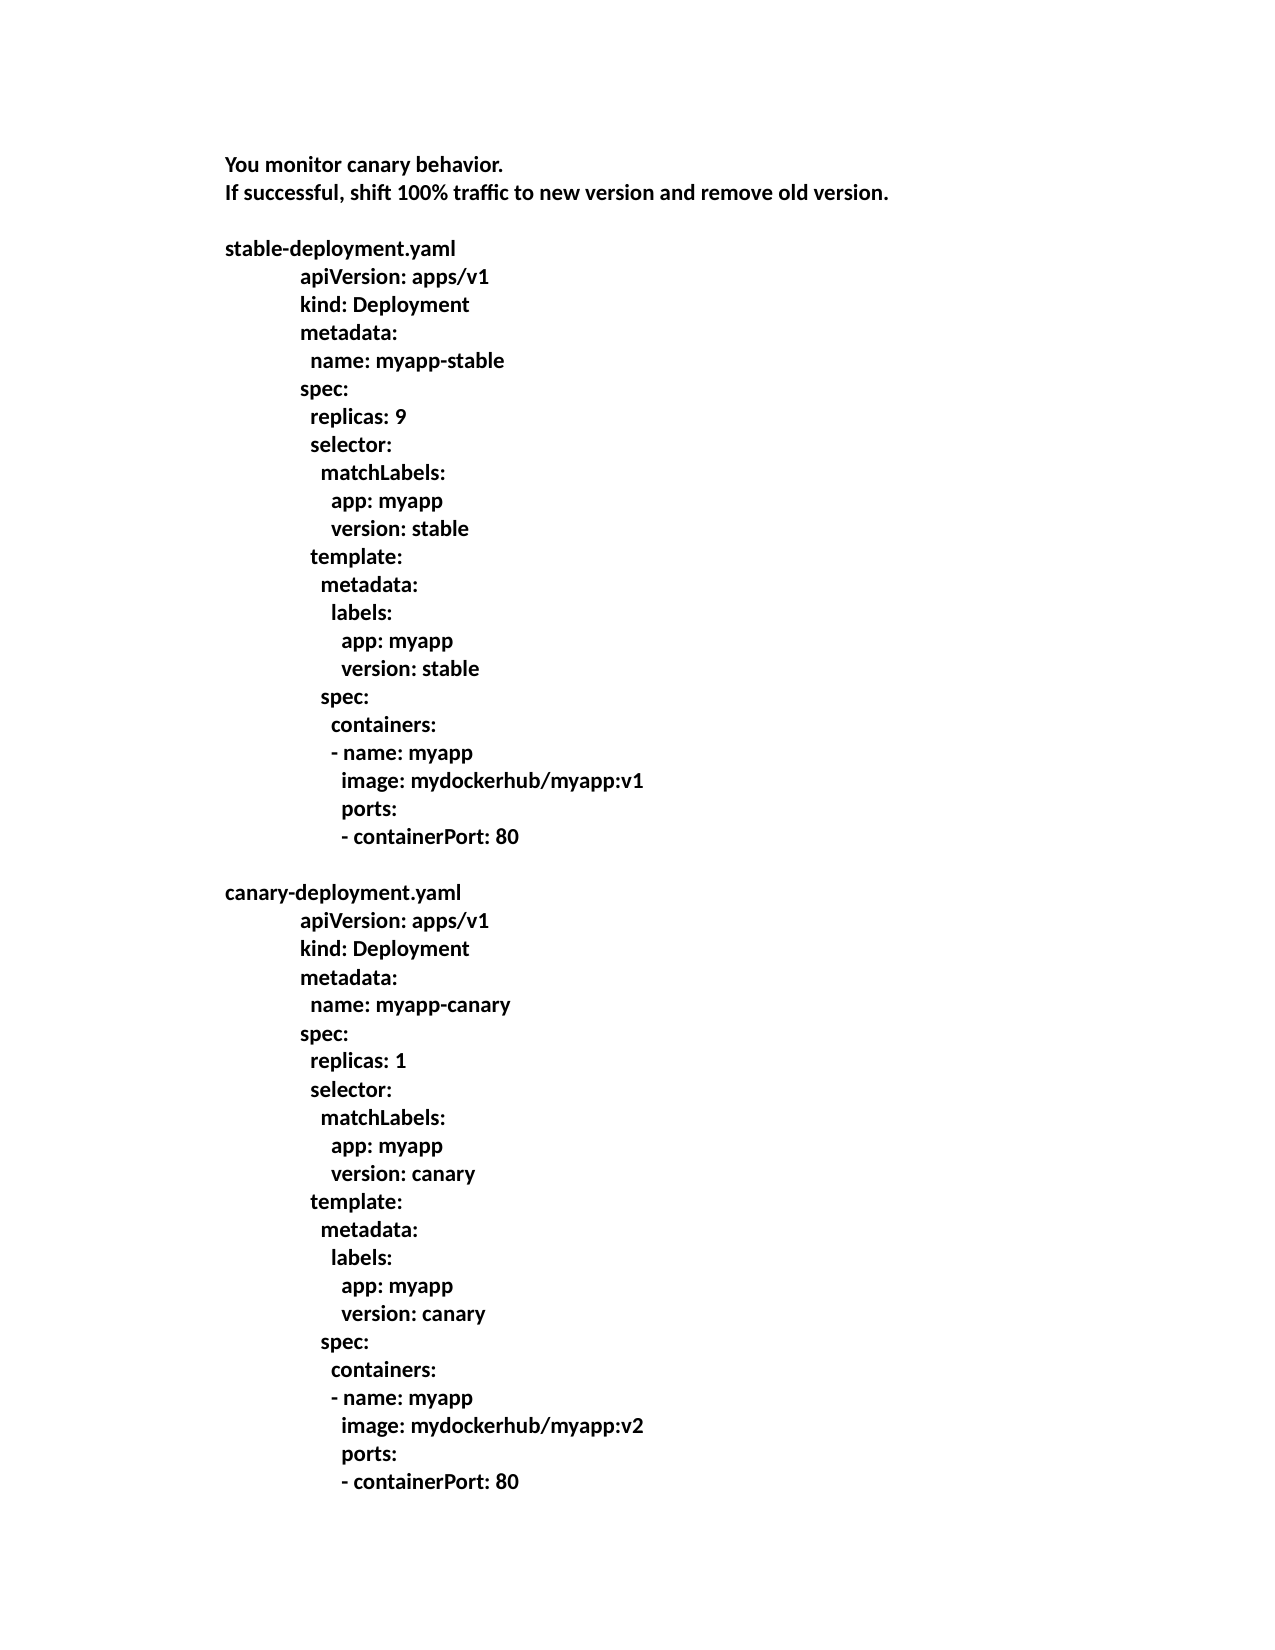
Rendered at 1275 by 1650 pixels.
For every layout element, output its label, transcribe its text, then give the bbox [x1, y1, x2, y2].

text replicas: 9 [300, 402, 1125, 430]
text - containerPort: 80 [300, 822, 1125, 851]
text metadata: [300, 318, 1125, 346]
text version: stable [300, 654, 1125, 682]
text name: myapp-canary [300, 991, 1125, 1019]
text app: myapp [300, 486, 1125, 514]
text replicas: 1 [300, 1047, 1125, 1075]
text version: canary [300, 1299, 1125, 1327]
text stable-deployment.yaml [150, 234, 1125, 262]
text image: mydockerhub/myapp:v2 [300, 1411, 1125, 1439]
text apiVersion: apps/v1 [300, 907, 1125, 934]
text ports: [300, 794, 1125, 822]
text kind: Deployment [300, 934, 1125, 963]
text matchLabels: [300, 1103, 1125, 1131]
text selector: [300, 430, 1125, 458]
text - name: myapp [300, 738, 1125, 766]
text app: myapp [300, 1131, 1125, 1159]
text spec: [300, 1019, 1125, 1047]
text matchLabels: [300, 458, 1125, 486]
text spec: [300, 374, 1125, 402]
text selector: [300, 1075, 1125, 1103]
text labels: [300, 1243, 1125, 1271]
text app: myapp [300, 626, 1125, 654]
text version: stable [300, 514, 1125, 542]
text - containerPort: 80 [300, 1467, 1125, 1495]
text - name: myapp [300, 1383, 1125, 1411]
text You monitor canary behavior. [225, 150, 1125, 178]
text image: mydockerhub/myapp:v1 [300, 766, 1125, 794]
text template: [300, 542, 1125, 570]
text If successful, shift 100% traffic to new version and remove old version. [225, 178, 1125, 206]
text labels: [300, 598, 1125, 626]
text containers: [300, 710, 1125, 738]
text spec: [300, 682, 1125, 710]
text version: canary [300, 1159, 1125, 1187]
text app: myapp [300, 1271, 1125, 1299]
text template: [300, 1187, 1125, 1215]
text name: myapp-stable [300, 346, 1125, 374]
text metadata: [300, 1215, 1125, 1243]
text kind: Deployment [300, 290, 1125, 318]
text metadata: [300, 570, 1125, 598]
text containers: [300, 1355, 1125, 1383]
text canary-deployment.yaml [187, 878, 1125, 907]
text metadata: [300, 963, 1125, 991]
text ports: [300, 1439, 1125, 1467]
text apiVersion: apps/v1 [300, 262, 1125, 290]
text spec: [300, 1327, 1125, 1355]
